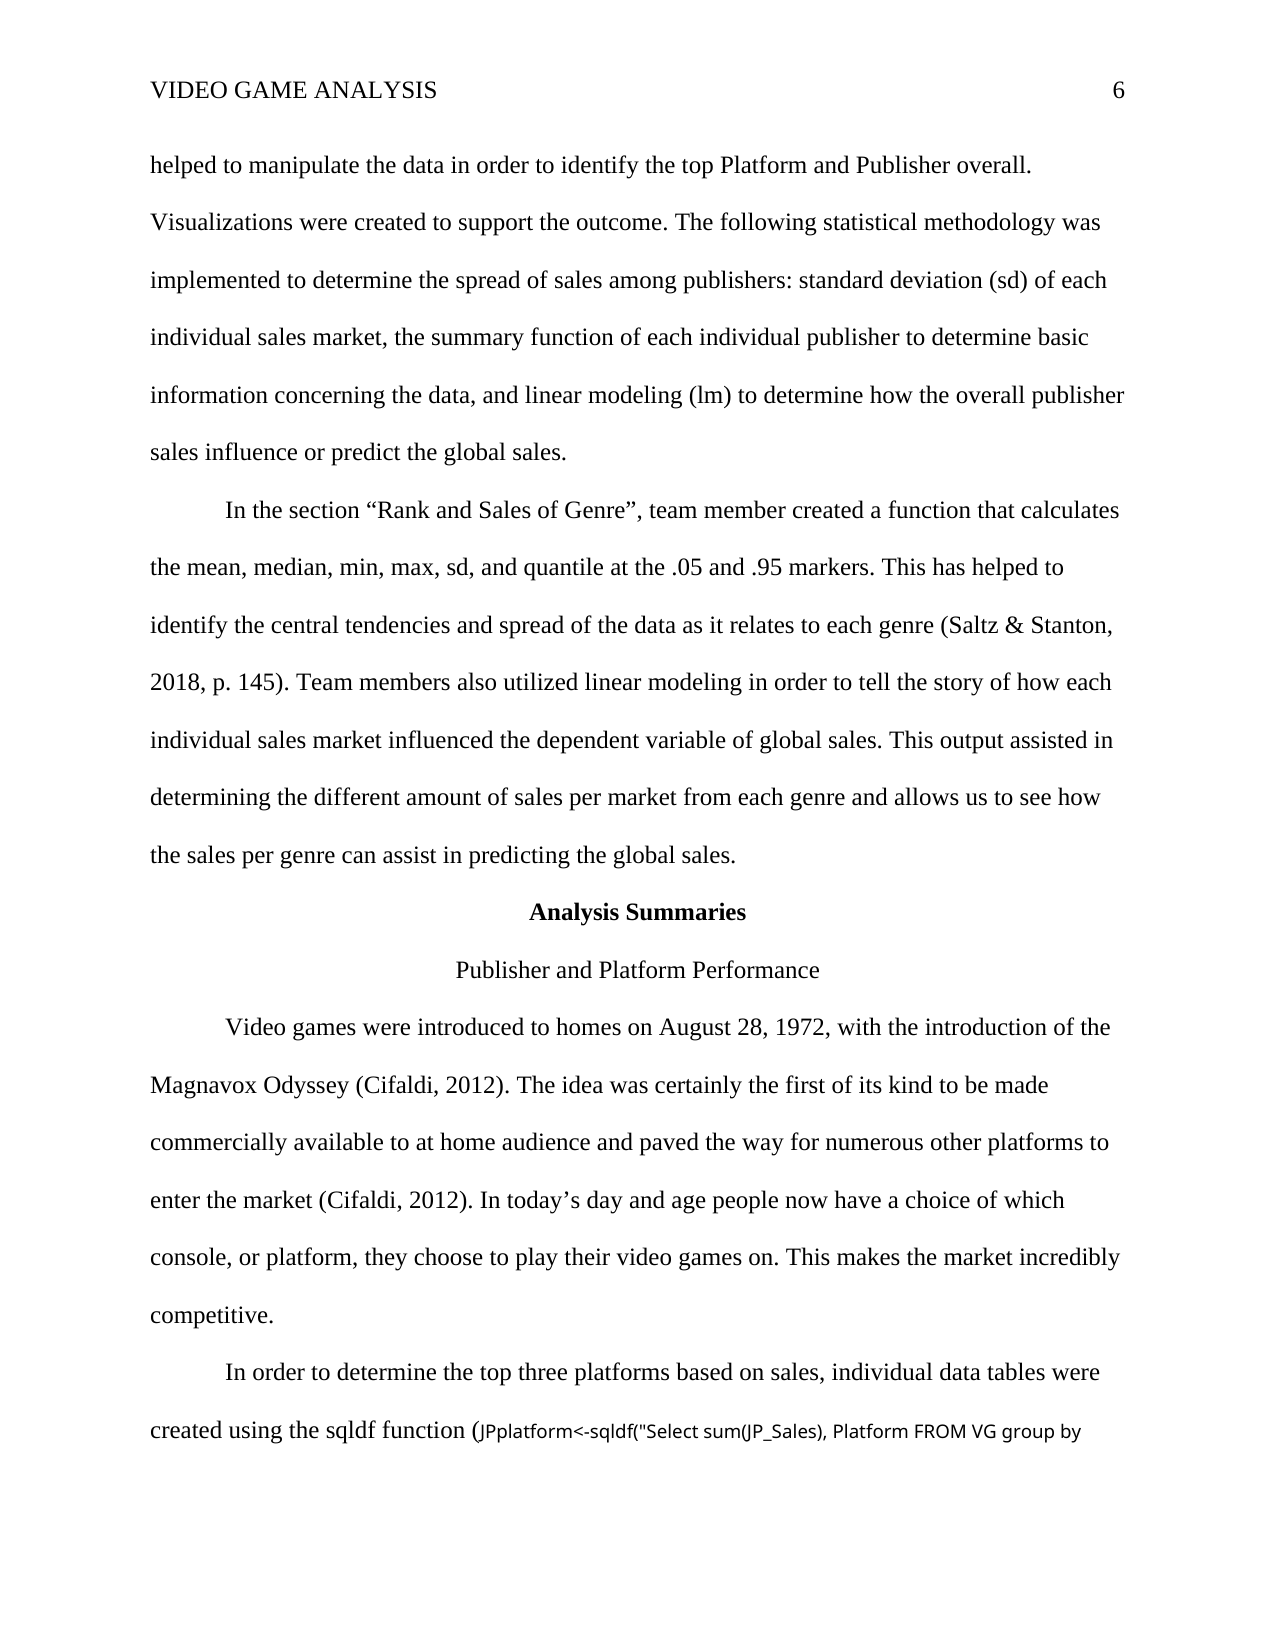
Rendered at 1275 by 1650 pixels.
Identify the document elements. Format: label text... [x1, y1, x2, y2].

text Analysis Summaries [150, 897, 1125, 926]
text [150, 1357, 1125, 1444]
text Publisher and Platform Performance [150, 955, 1125, 984]
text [150, 150, 1125, 466]
text In the section “Rank and Sales of Genre”, team member created a function that calculates the mean, median, min, max, sd, and quantile at the .05 and .95 markers. This has helped to identify the central tendencies and spread of the data as it relates to each genre (Saltz & Stanton, 2018, p. 145). Team members also utilized linear modeling in order to tell the story of how each individual sales market influenced the dependent variable of global sales. This output assisted in determining the different amount of sales per market from each genre and allows us to see how the sales per genre can assist in predicting the global sales. [150, 495, 1125, 869]
text Video games were introduced to homes on August 28, 1972, with the introduction of the Magnavox Odyssey (Cifaldi, 2012). The idea was certainly the first of its kind to be made commercially available to at home audience and paved the way for numerous other platforms to enter the market (Cifaldi, 2012). In today’s day and age people now have a choice of which console, or platform, they choose to play their video games on. This makes the market incredibly competitive. [150, 1012, 1125, 1329]
